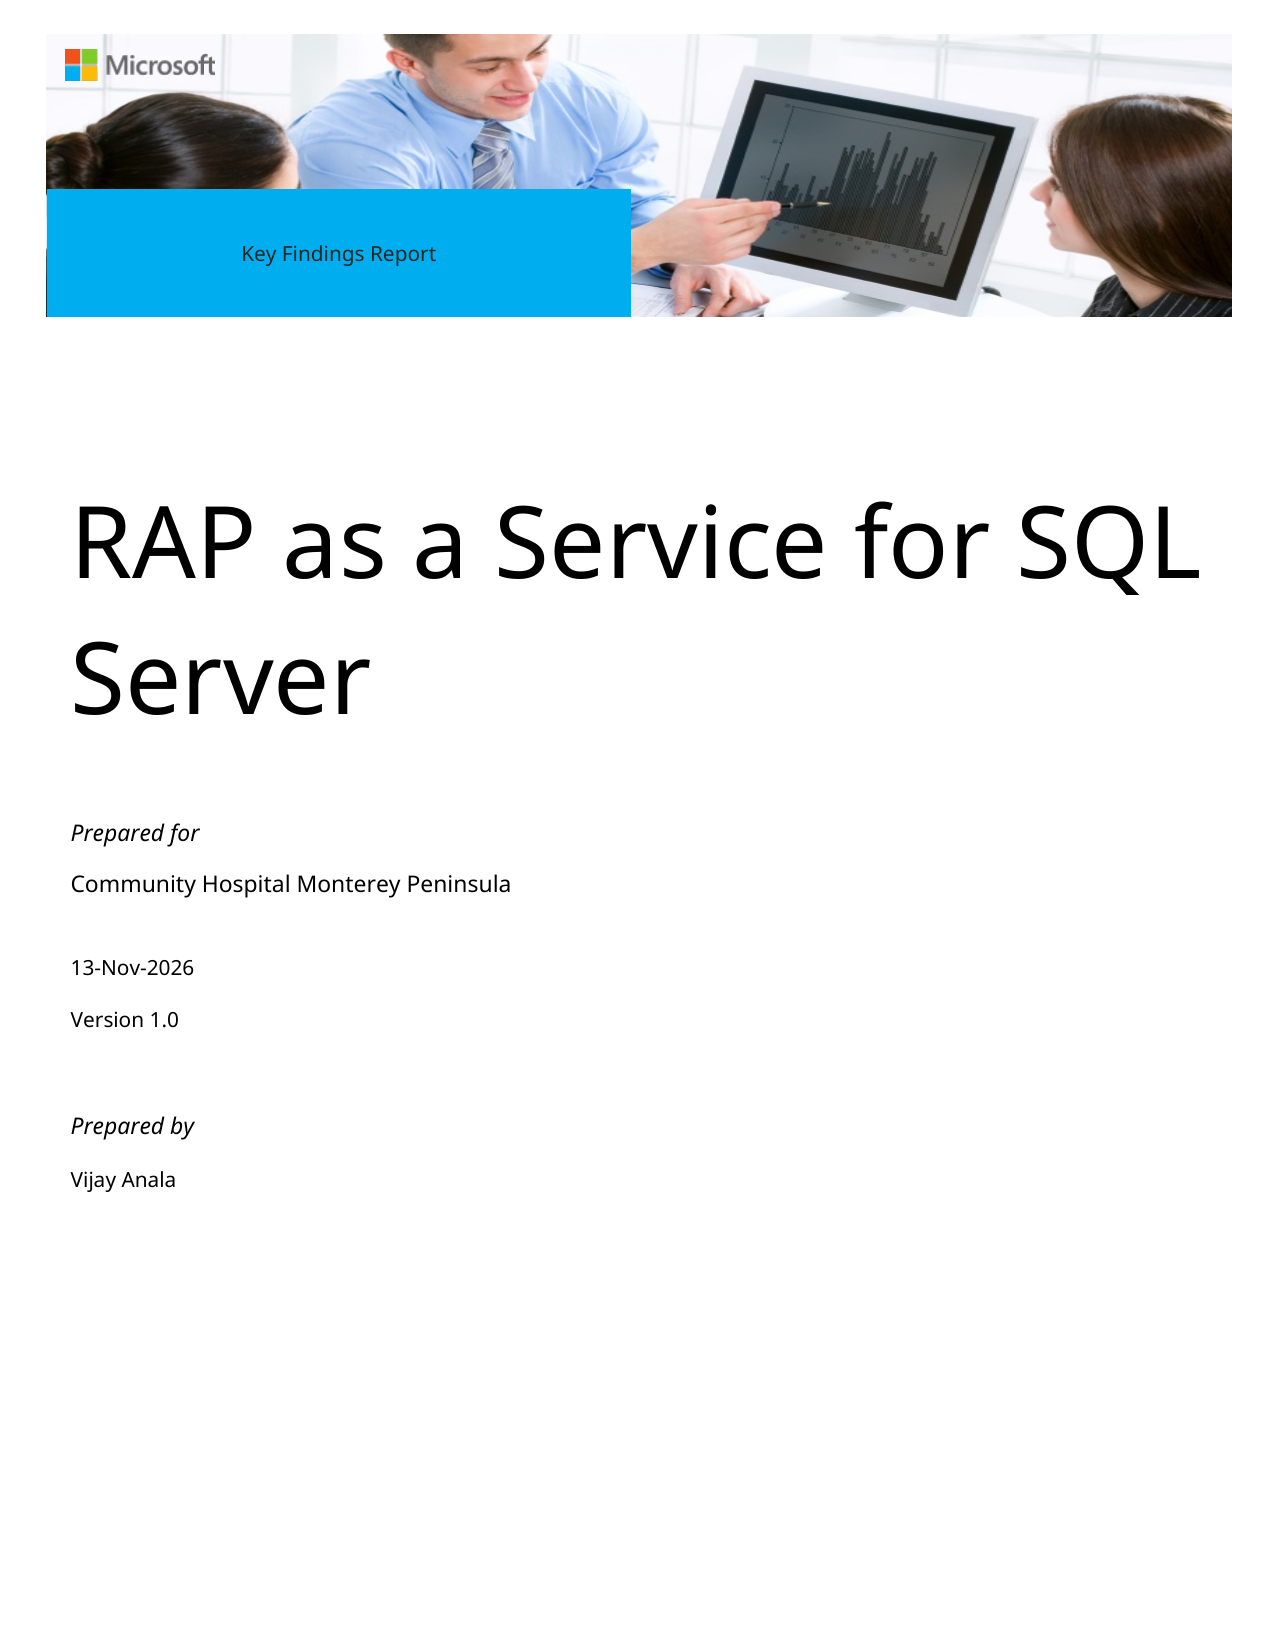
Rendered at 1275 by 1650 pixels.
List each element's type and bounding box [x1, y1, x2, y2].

picture [46, 34, 1232, 317]
